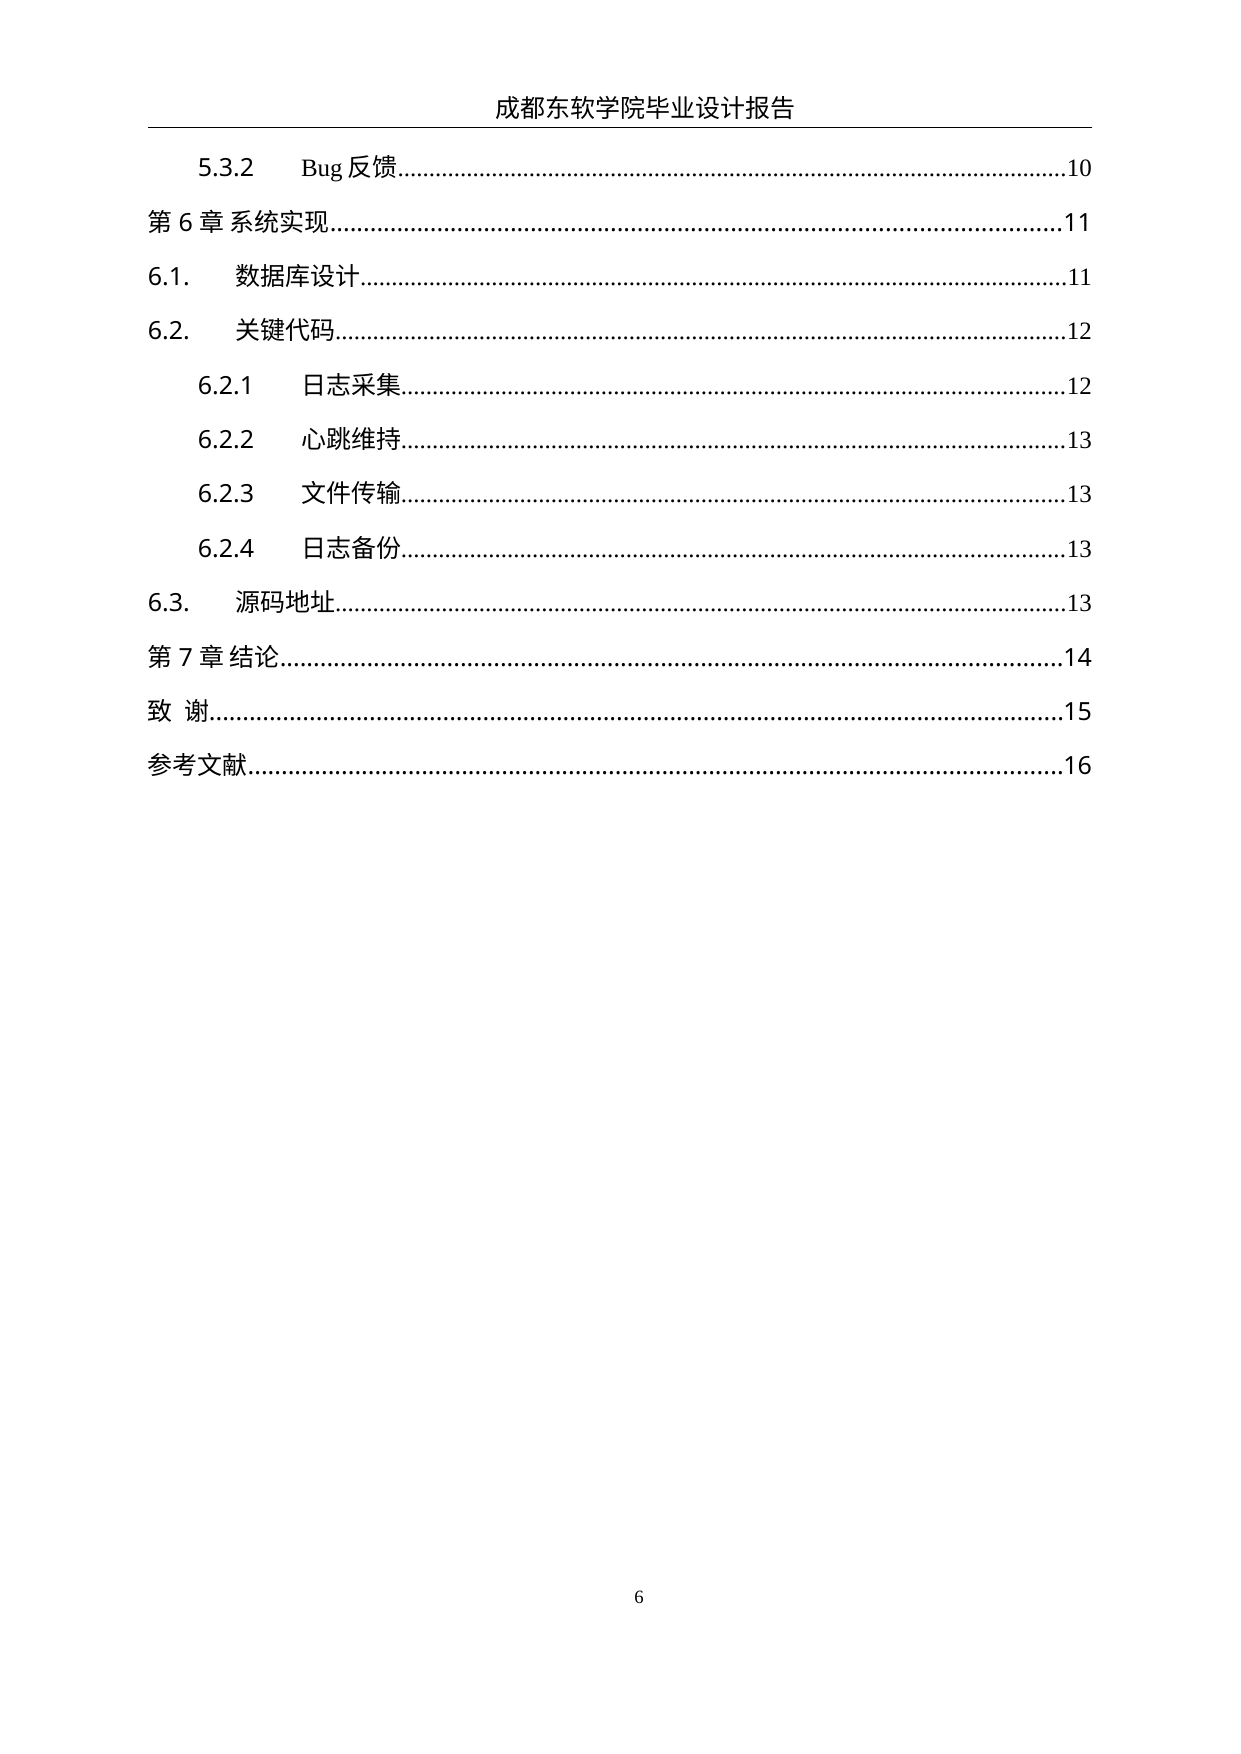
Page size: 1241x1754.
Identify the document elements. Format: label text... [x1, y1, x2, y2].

text 第 7 章 结论 14 [148, 637, 1092, 673]
text 第 6 章 系统实现 11 [148, 202, 1092, 238]
text 5.3.2 Bug反馈 10 [148, 148, 1092, 184]
text 6.2.1 日志采集 12 [148, 365, 1092, 401]
text 致 谢 15 [148, 691, 1092, 728]
text 6.2.2 心跳维持 13 [148, 419, 1092, 456]
text 参考文献 16 [148, 746, 1092, 782]
text 6.2.3 文件传输 13 [148, 474, 1092, 510]
text 6.2. 关键代码 12 [148, 311, 1092, 347]
text 6.1. 数据库设计 11 [148, 256, 1092, 293]
text 6.3. 源码地址 13 [148, 583, 1092, 619]
text 6.2.4 日志备份 13 [148, 528, 1092, 564]
